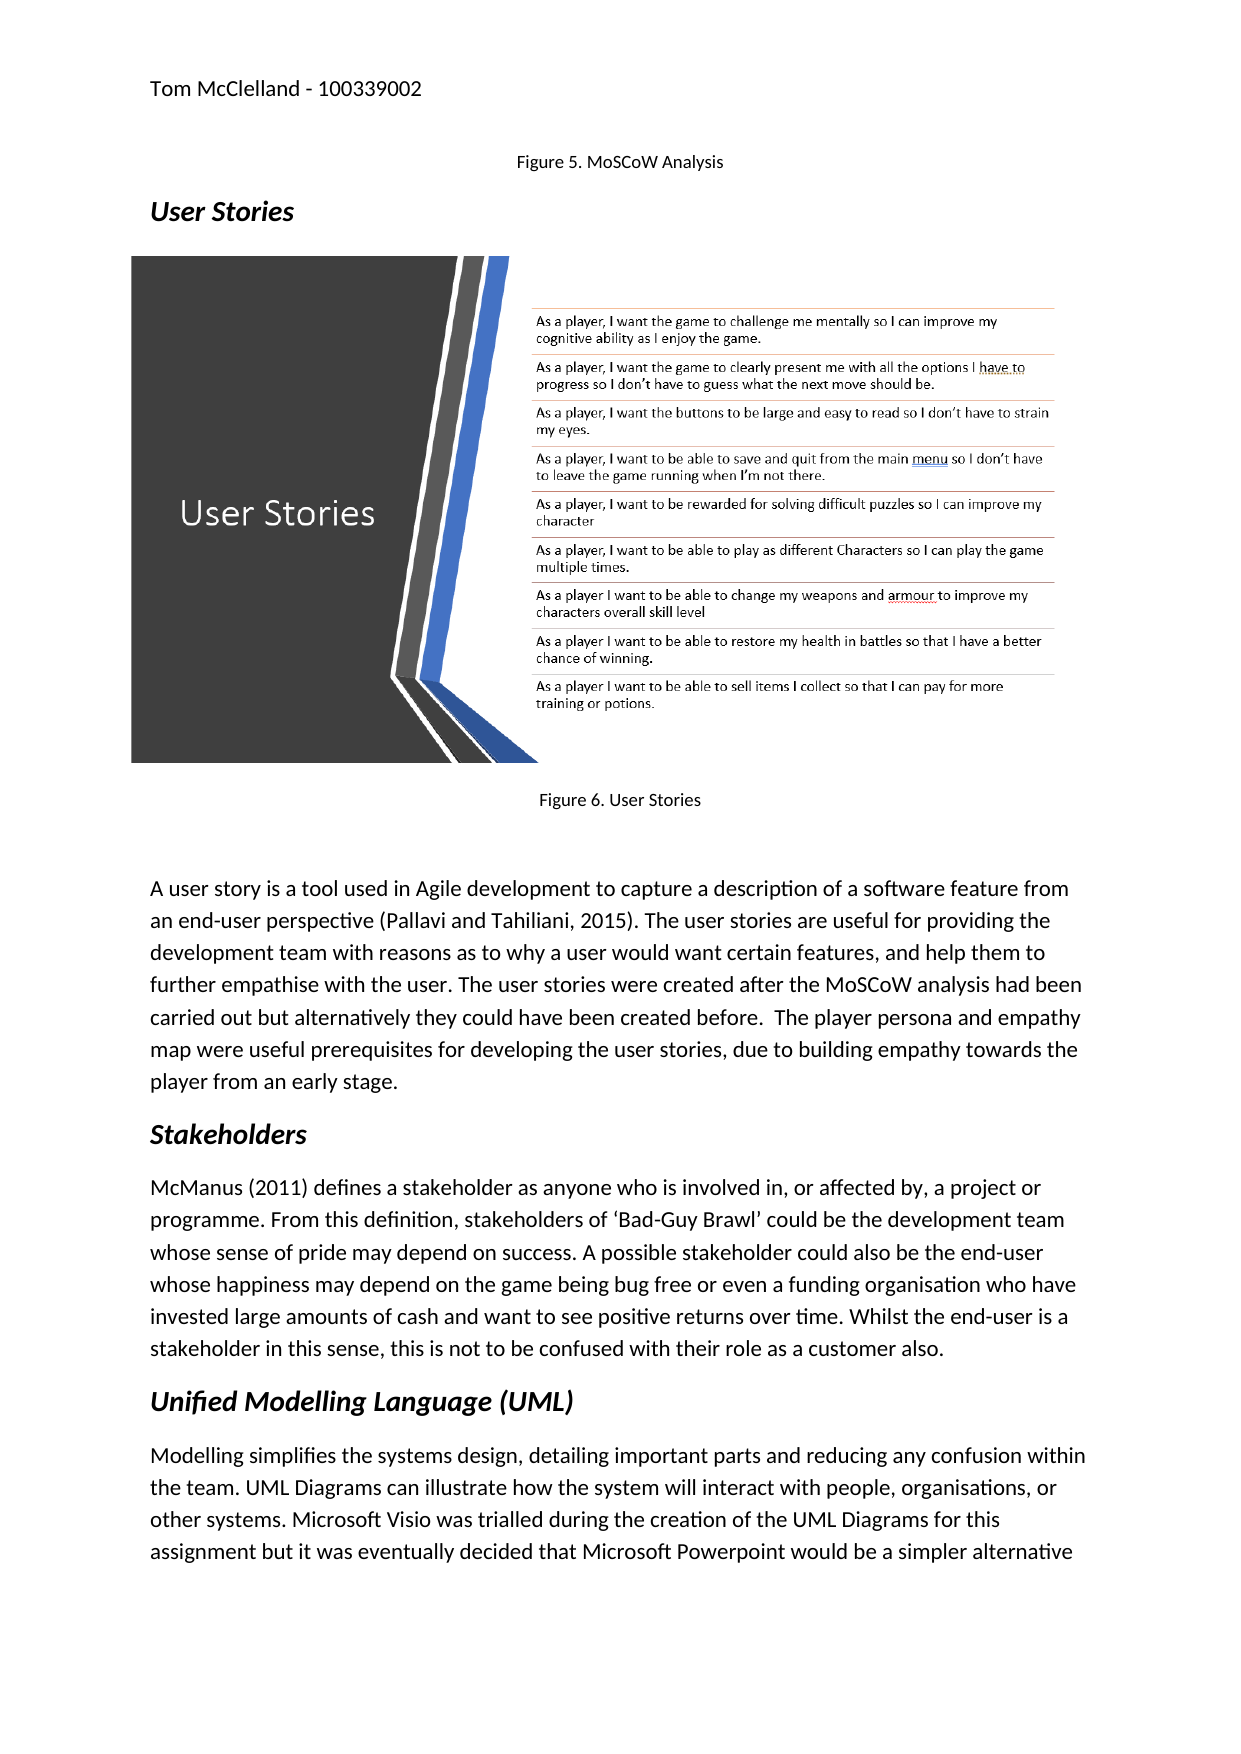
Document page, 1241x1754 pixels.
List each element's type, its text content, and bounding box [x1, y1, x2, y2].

text User Stories [150, 193, 1090, 229]
text A user story is a tool used in Agile development to capture a description of a software feature from an end-user perspective (Pallavi and Tahiliani, 2015). The user stories are useful for providing the development team with reasons as to why a user would want certain features, and help them to further empathise with the user. The user stories were created after the MoSCoW analysis had been carried out but alternatively they could have been created before. The player persona and empathy map were useful prerequisites for developing the user stories, due to building empathy towards the player from an early stage. [150, 874, 1090, 1095]
picture [131, 256, 1105, 763]
text Figure 6. User Stories [150, 763, 1090, 811]
text Unified Modelling Language (UML) [150, 1383, 1090, 1419]
text Stakeholders [150, 1116, 1090, 1151]
text McManus (2011) defines a stakeholder as anyone who is involved in, or affected by, a project or programme. From this definition, stakeholders of ‘Bad-Guy Brawl’ could be the development team whose sense of pride may depend on success. A possible stakeholder could also be the end-user whose happiness may depend on the game being bug free or even a funding organisation who have invested large amounts of cash and want to see positive returns over time. Whilst the end-user is a stakeholder in this sense, this is not to be confused with their role as a customer also. [150, 1173, 1090, 1362]
text Figure 5. MoSCoW Analysis [150, 150, 1090, 173]
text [150, 1441, 1090, 1565]
